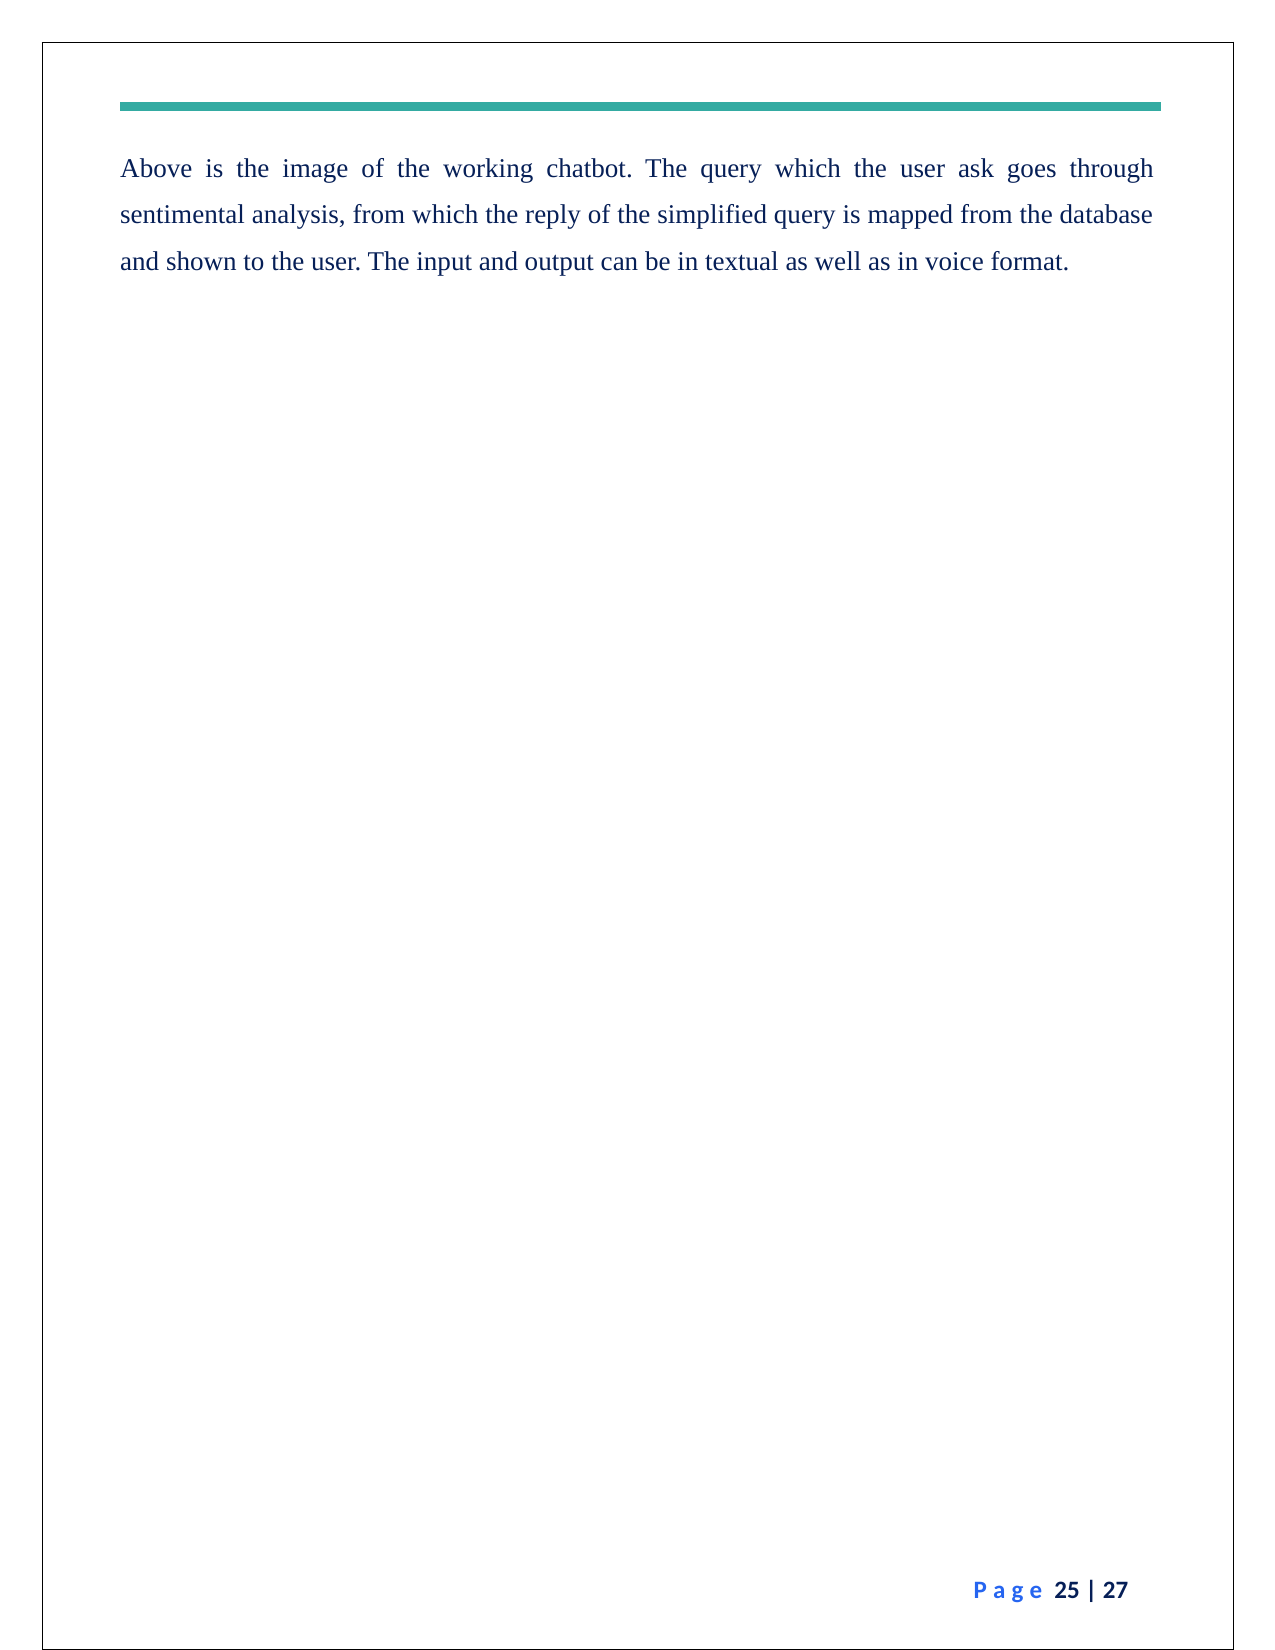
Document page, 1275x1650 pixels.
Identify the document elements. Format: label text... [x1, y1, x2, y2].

subtitle Above is the image of the working chatbot. The query which the user ask goes through sentimental analysis, from which the reply of the simplified query is mapped from the database and shown to the user. The input and output can be in textual as well as in voice format. [120, 152, 1155, 276]
